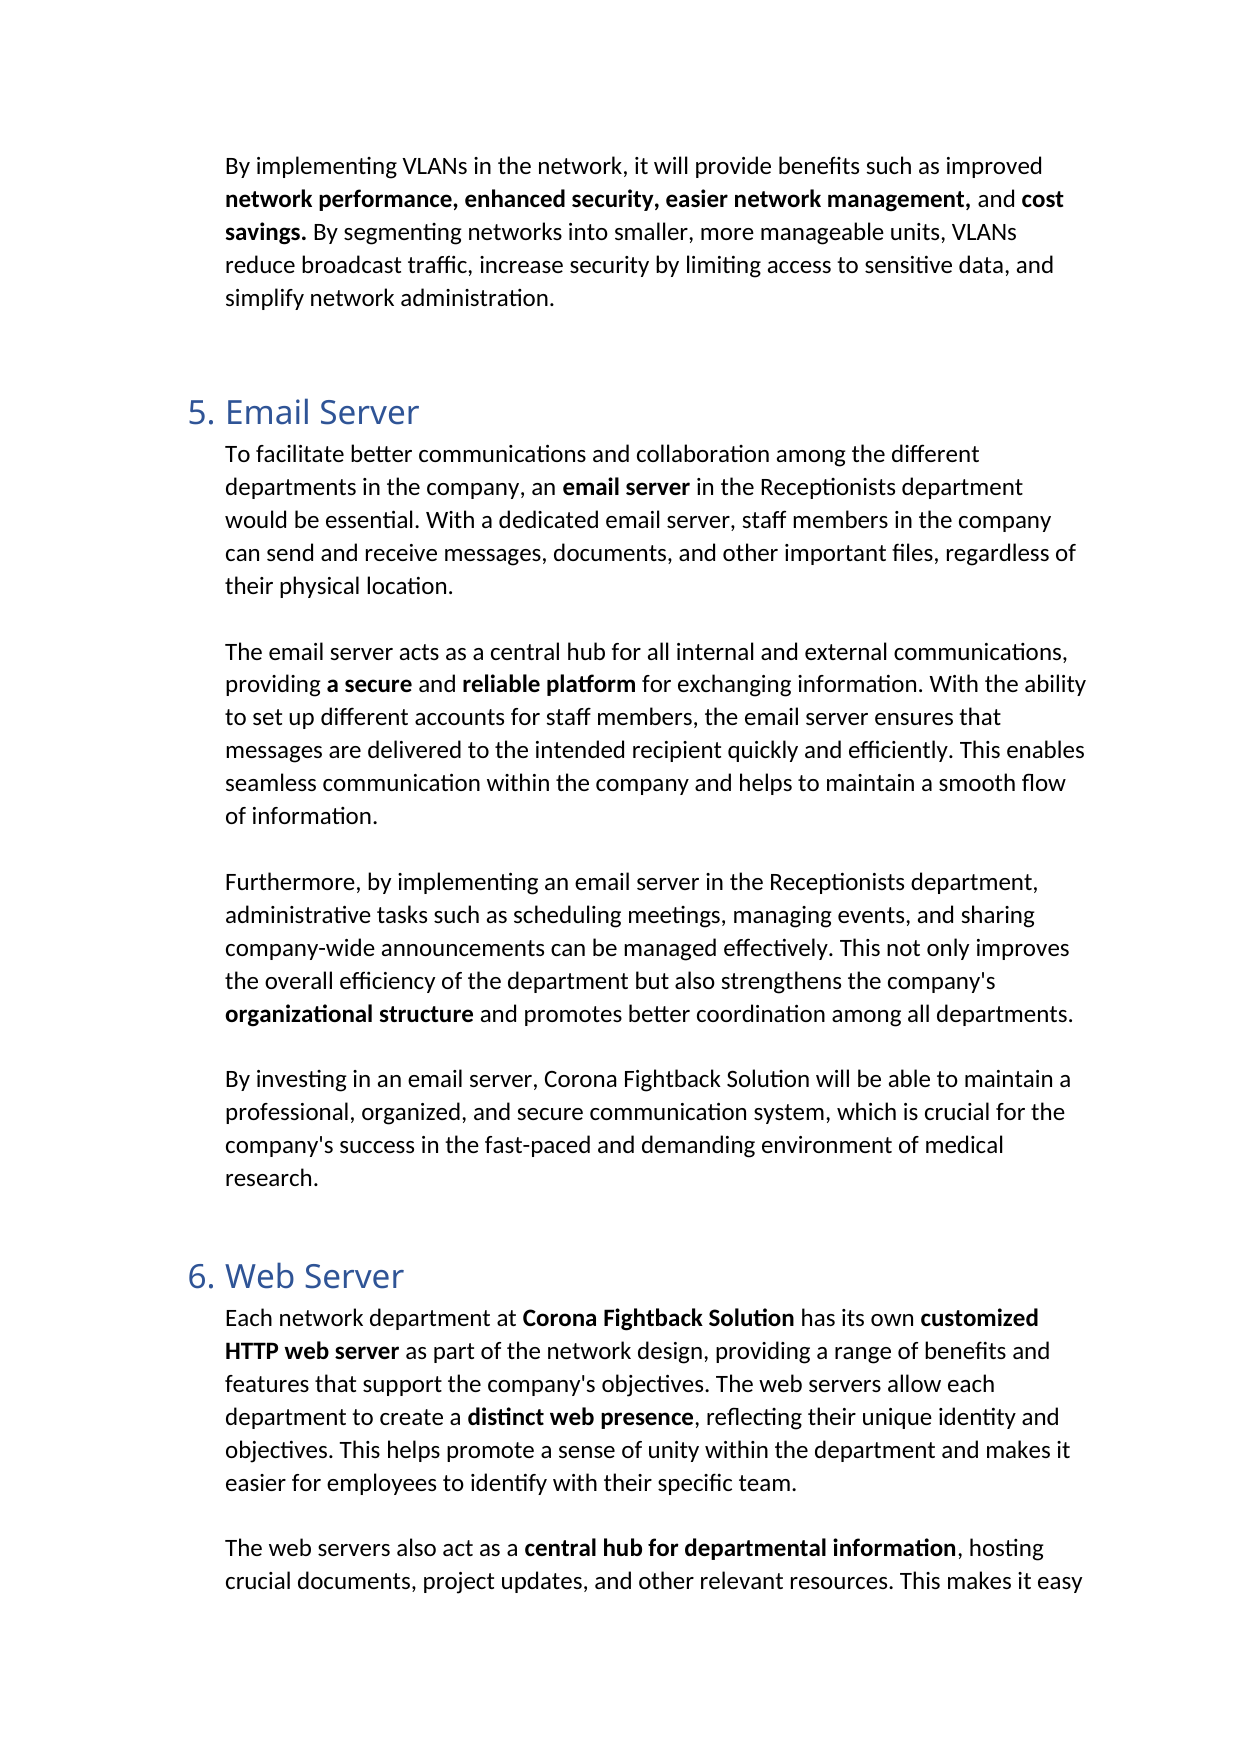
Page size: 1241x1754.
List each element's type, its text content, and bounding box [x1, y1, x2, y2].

list Each network department at Corona Fightback Solution has its own customized HTTP web server as part of the network design, providing a range of benefits and features that support the company's objectives. The web servers allow each department to create a distinct web presence, reflecting their unique identity and objectives. This helps promote a sense of unity within the department and makes it easier for employees to identify with their specific team. [225, 1302, 1090, 1497]
list By investing in an email server, Corona Fightback Solution will be able to maintain a professional, organized, and secure communication system, which is crucial for the company's success in the fast-paced and demanding environment of medical research. [225, 1063, 1090, 1193]
subtitle Email Server [187, 389, 1090, 434]
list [225, 1532, 1090, 1596]
list Furthermore, by implementing an email server in the Receptionists department, administrative tasks such as scheduling meetings, managing events, and sharing company-wide announcements can be managed effectively. This not only improves the overall efficiency of the department but also strengthens the company's organizational structure and promotes better coordination among all departments. [225, 866, 1090, 1028]
list The email server acts as a central hub for all internal and external communications, providing a secure and reliable platform for exchanging information. With the ability to set up different accounts for staff members, the email server ensures that messages are delivered to the intended recipient quickly and efficiently. This enables seamless communication within the company and helps to maintain a smooth flow of information. [225, 636, 1090, 831]
subtitle Web Server [187, 1253, 1090, 1298]
list To facilitate better communications and collaboration among the different departments in the company, an email server in the Receptionists department would be essential. With a dedicated email server, staff members in the company can send and receive messages, documents, and other important files, regardless of their physical location. [225, 438, 1090, 600]
text By implementing VLANs in the network, it will provide benefits such as improved network performance, enhanced security, easier network management, and cost savings. By segmenting networks into smaller, more manageable units, VLANs reduce broadcast traffic, increase security by limiting access to sensitive data, and simplify network administration. [225, 150, 1090, 312]
